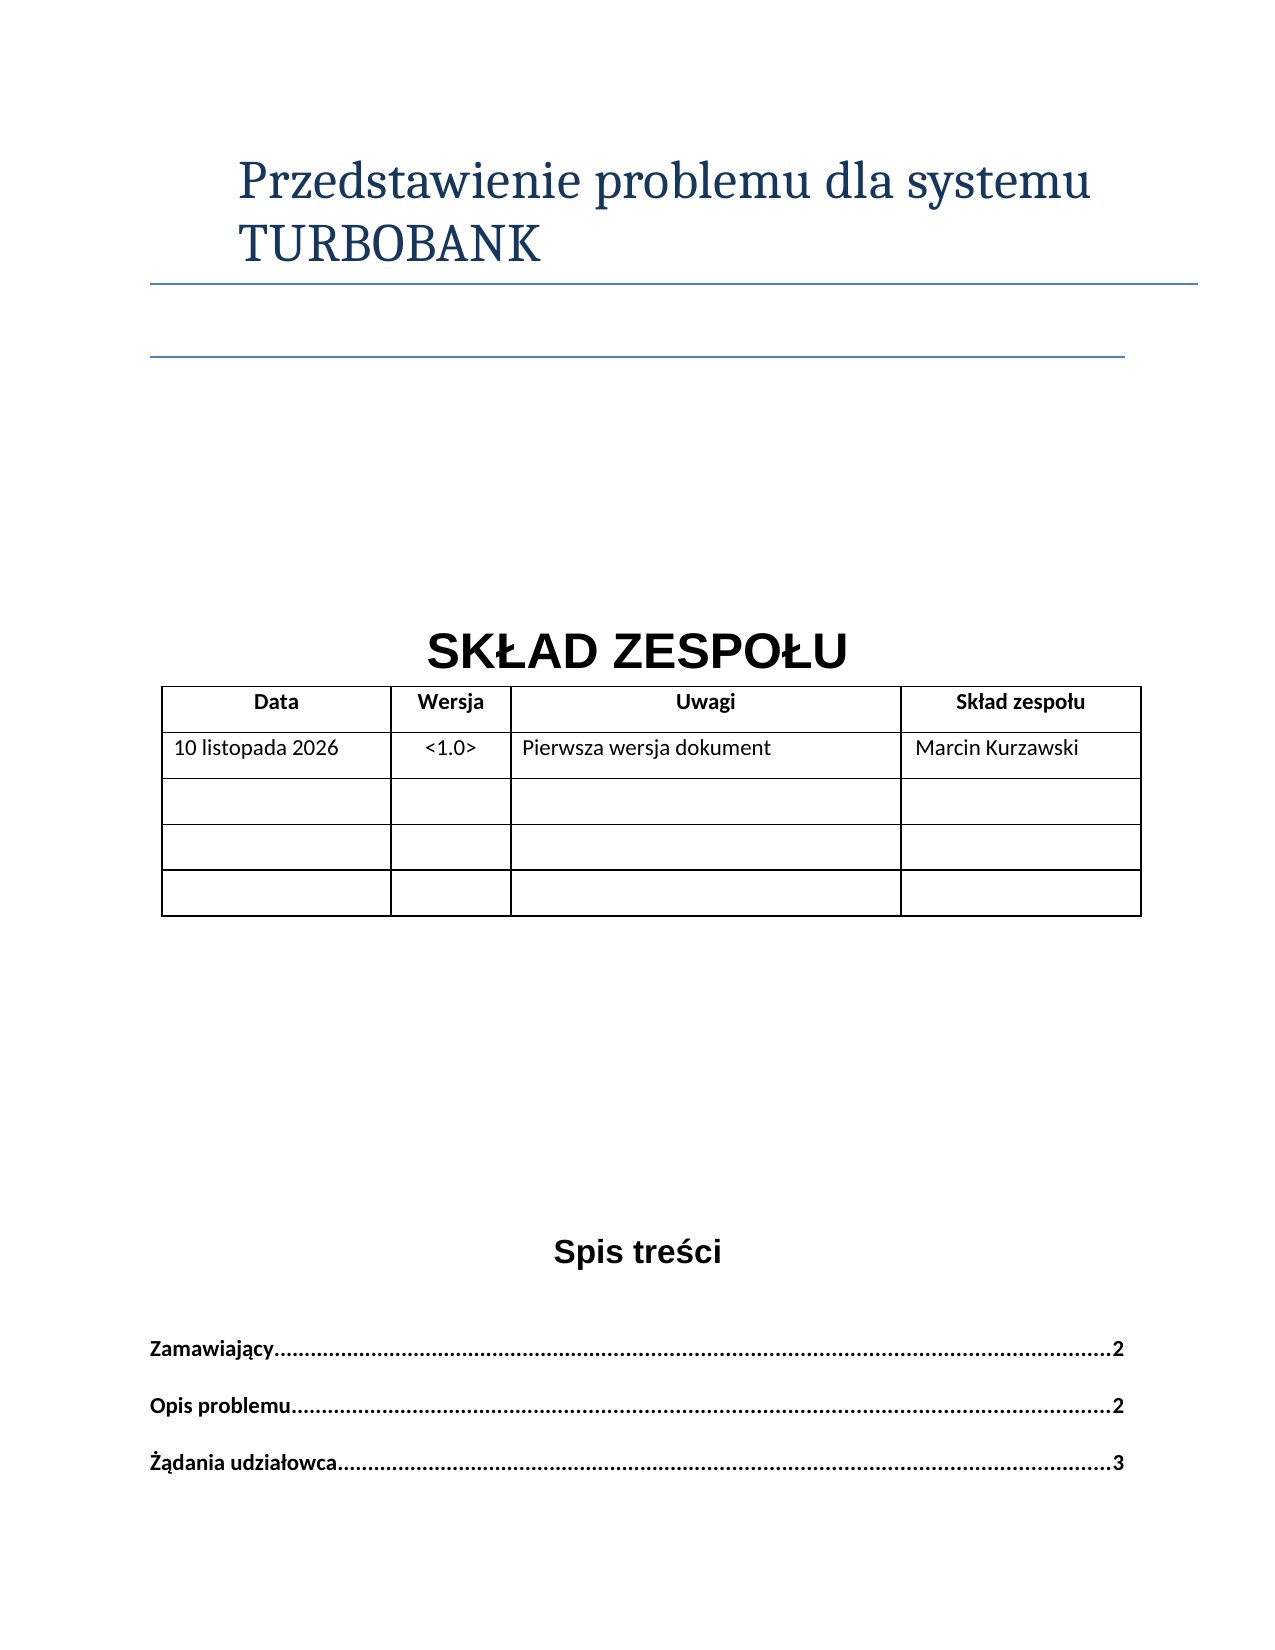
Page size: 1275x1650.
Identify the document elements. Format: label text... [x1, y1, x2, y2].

title SKŁAD ZESPOŁU [150, 622, 1125, 679]
text Żądania udziałowca 3 [150, 1448, 1125, 1476]
table_cell [163, 825, 390, 869]
table_cell [902, 825, 1140, 869]
text Zamawiający 2 [150, 1334, 1125, 1362]
table_header Wersja [392, 687, 510, 732]
table_cell [163, 871, 390, 915]
table_cell 27 lutego 2023 [163, 733, 390, 777]
table_cell [902, 871, 1140, 915]
table_cell [512, 733, 900, 777]
table_cell [902, 779, 1140, 823]
table_cell [512, 779, 900, 823]
table_header Skład zespołu [902, 687, 1140, 732]
table_cell <1.0> [392, 733, 510, 777]
title Spis treści [150, 1232, 1125, 1271]
table_cell [512, 825, 900, 869]
table_cell [392, 825, 510, 869]
table_header Data [163, 687, 390, 732]
table_cell [392, 871, 510, 915]
text Opis problemu 2 [150, 1391, 1125, 1419]
title Przedstawienie problemu dla systemu TURBOBANK [150, 150, 1198, 283]
table_header Uwagi [512, 687, 900, 732]
table_cell [512, 871, 900, 915]
table_cell [392, 779, 510, 823]
table_cell [163, 779, 390, 823]
table_cell Marcin Kurzawski [902, 733, 1140, 777]
